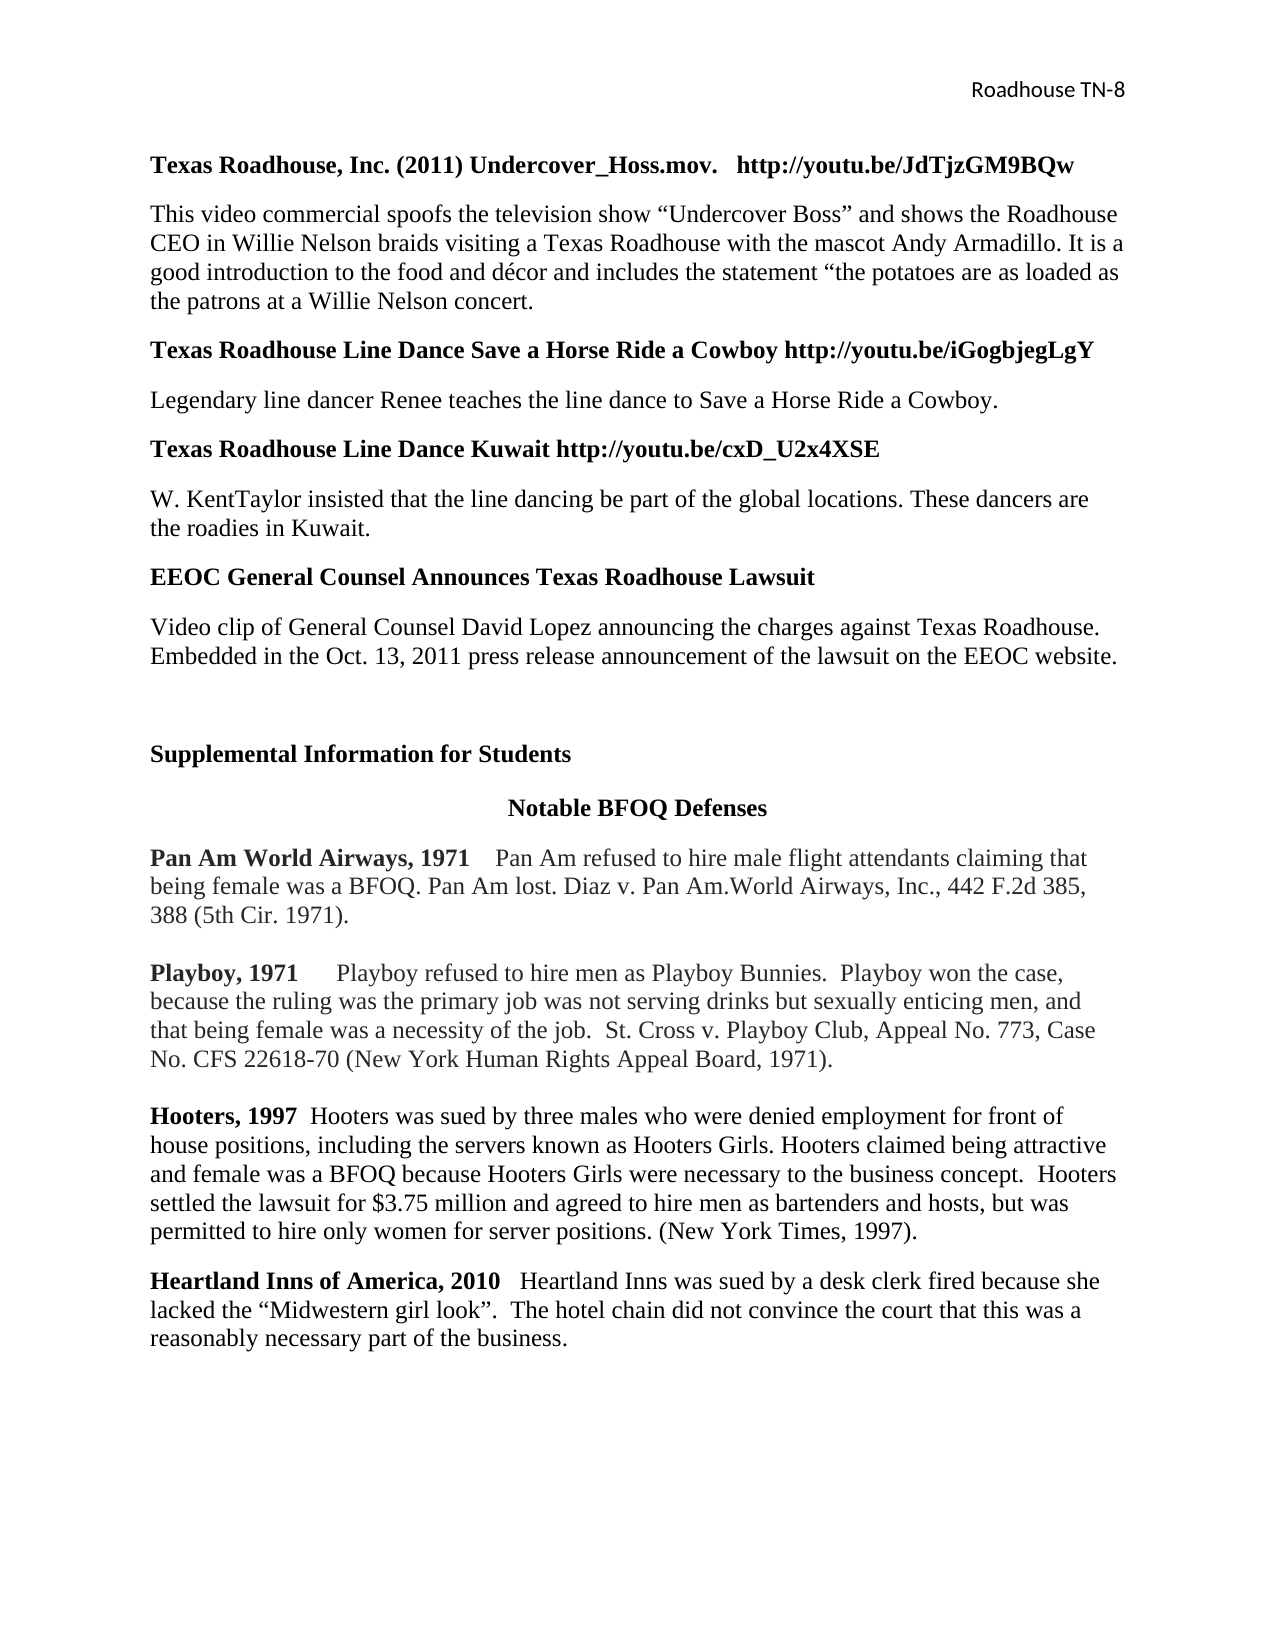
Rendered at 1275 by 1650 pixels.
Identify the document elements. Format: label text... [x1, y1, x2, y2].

text Texas Roadhouse, Inc. (2011) Undercover_Hoss.mov. http://youtu.be/JdTjzGM9BQw [150, 150, 1125, 179]
text Video clip of General Counsel David Lopez announcing the charges against Texas Roadhouse. Embedded in the Oct. 13, 2011 press release announcement of the lawsuit on the EEOC website. [150, 612, 1125, 669]
text Supplemental Information for Students [150, 739, 1125, 768]
text Texas Roadhouse Line Dance Kuwait http://youtu.be/cxD_U2x4XSE [150, 434, 1125, 463]
text Legendary line dancer Renee teaches the line dance to Save a Horse Ride a Cowboy. [150, 385, 1125, 414]
text Playboy, 1971 Playboy refused to hire men as Playboy Bunnies. Playboy won the case, because the ruling was the primary job was not serving drinks but sexually enticing men, and that being female was a necessity of the job. St. Cross v. Playboy Club, Appeal No. 773, Case No. CFS 22618-70 (New York Human Rights Appeal Board, 1971). [150, 958, 1125, 1073]
text Pan Am World Airways, 1971 Pan Am refused to hire male flight attendants claiming that being female was a BFOQ. Pan Am lost. Diaz v. Pan Am.World Airways, Inc., 442 F.2d 385, 388 (5th Cir. 1971). [150, 843, 1125, 929]
text Hooters, 1997 Hooters was sued by three males who were denied employment for front of house positions, including the servers known as Hooters Girls. Hooters claimed being attractive and female was a BFOQ because Hooters Girls were necessary to the business concept. Hooters settled the lawsuit for $3.75 million and agreed to hire men as bartenders and hosts, but was permitted to hire only women for server positions. (New York Times, 1997). [150, 1101, 1125, 1245]
text Heartland Inns of America, 2010 Heartland Inns was sued by a desk clerk fired because she lacked the “Midwestern girl look”. The hotel chain did not convince the court that this was a reasonably necessary part of the business. [150, 1266, 1125, 1352]
text EEOC General Counsel Announces Texas Roadhouse Lawsuit [150, 562, 1125, 591]
text Notable BFOQ Defenses [150, 793, 1125, 822]
text Texas Roadhouse Line Dance Save a Horse Ride a Cowboy http://youtu.be/iGogbjegLgY [150, 335, 1125, 364]
text This video commercial spoofs the television show “Undercover Boss” and shows the Roadhouse CEO in Willie Nelson braids visiting a Texas Roadhouse with the mascot Andy Armadillo. It is a good introduction to the food and décor and includes the statement “the potatoes are as loaded as the patrons at a Willie Nelson concert. [150, 199, 1125, 314]
text W. KentTaylor insisted that the line dancing be part of the global locations. These dancers are the roadies in Kuwait. [150, 484, 1125, 542]
